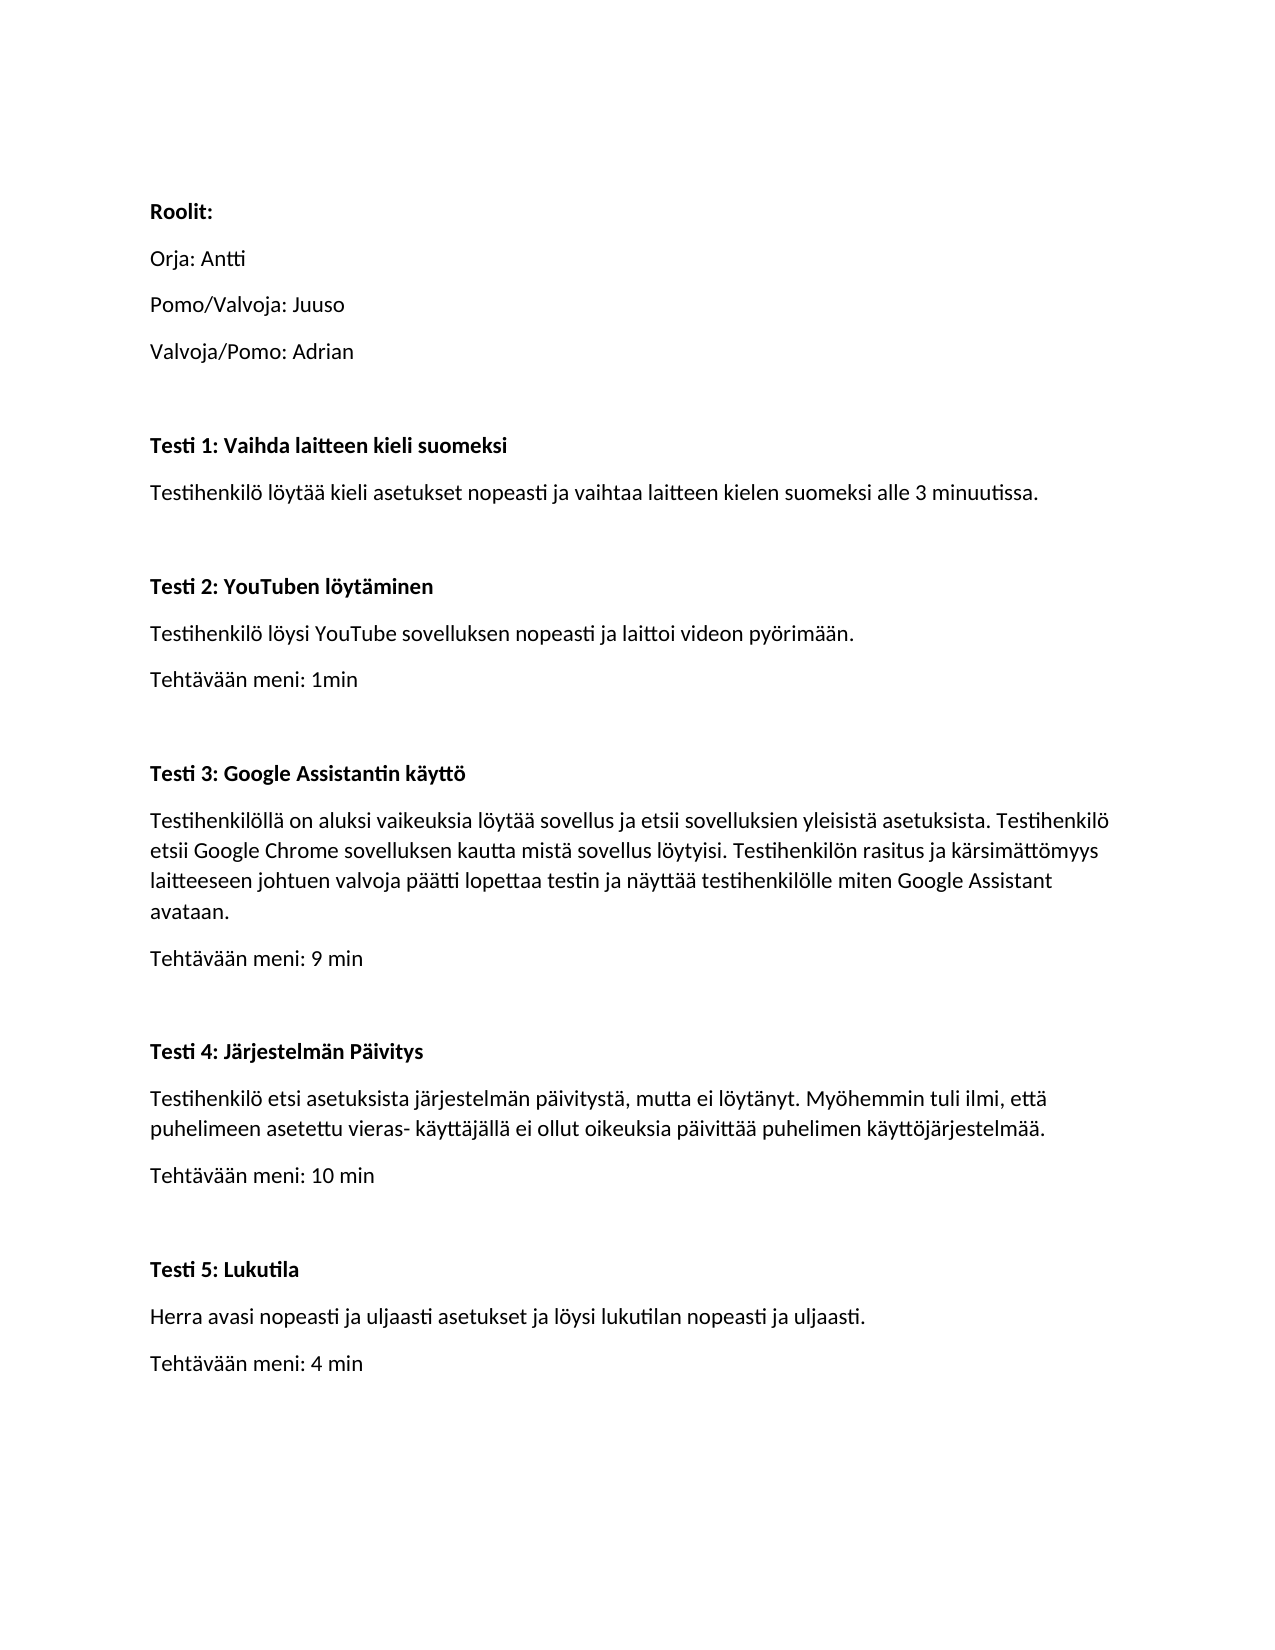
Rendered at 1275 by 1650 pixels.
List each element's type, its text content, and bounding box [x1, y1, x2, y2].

text Testihenkilö etsi asetuksista järjestelmän päivitystä, mutta ei löytänyt. Myöhemmin tuli ilmi, että puhelimeen asetettu vieras- käyttäjällä ei ollut oikeuksia päivittää puhelimen käyttöjärjestelmää. [150, 1084, 1125, 1143]
text Testi 2: YouTuben löytäminen [150, 572, 1125, 600]
text Pomo/Valvoja: Juuso [150, 291, 1125, 319]
text Testihenkilö löysi YouTube sovelluksen nopeasti ja laittoi videon pyörimään. [150, 619, 1125, 647]
text Tehtävään meni: 1min [150, 666, 1125, 694]
text Testi 1: Vaihda laitteen kieli suomeksi [150, 431, 1125, 459]
text Tehtävään meni: 10 min [150, 1161, 1125, 1189]
text Tehtävään meni: 4 min [150, 1349, 1125, 1377]
text Testihenkilöllä on aluksi vaikeuksia löytää sovellus ja etsii sovelluksien yleisistä asetuksista. Testihenkilö etsii Google Chrome sovelluksen kautta mistä sovellus löytyisi. Testihenkilön rasitus ja kärsimättömyys laitteeseen johtuen valvoja päätti lopettaa testin ja näyttää testihenkilölle miten Google Assistant avataan. [150, 806, 1125, 925]
text Orja: Antti [150, 244, 1125, 272]
text Testi 4: Järjestelmän Päivitys [150, 1037, 1125, 1066]
text Tehtävään meni: 9 min [150, 944, 1125, 972]
text Valvoja/Pomo: Adrian [150, 337, 1125, 366]
text Roolit: [150, 197, 1125, 225]
text Testi 3: Google Assistantin käyttö [150, 759, 1125, 787]
text Testi 5: Lukutila [150, 1255, 1125, 1283]
text Herra avasi nopeasti ja uljaasti asetukset ja löysi lukutilan nopeasti ja uljaasti. [150, 1302, 1125, 1330]
text Testihenkilö löytää kieli asetukset nopeasti ja vaihtaa laitteen kielen suomeksi alle 3 minuutissa. [150, 478, 1125, 506]
